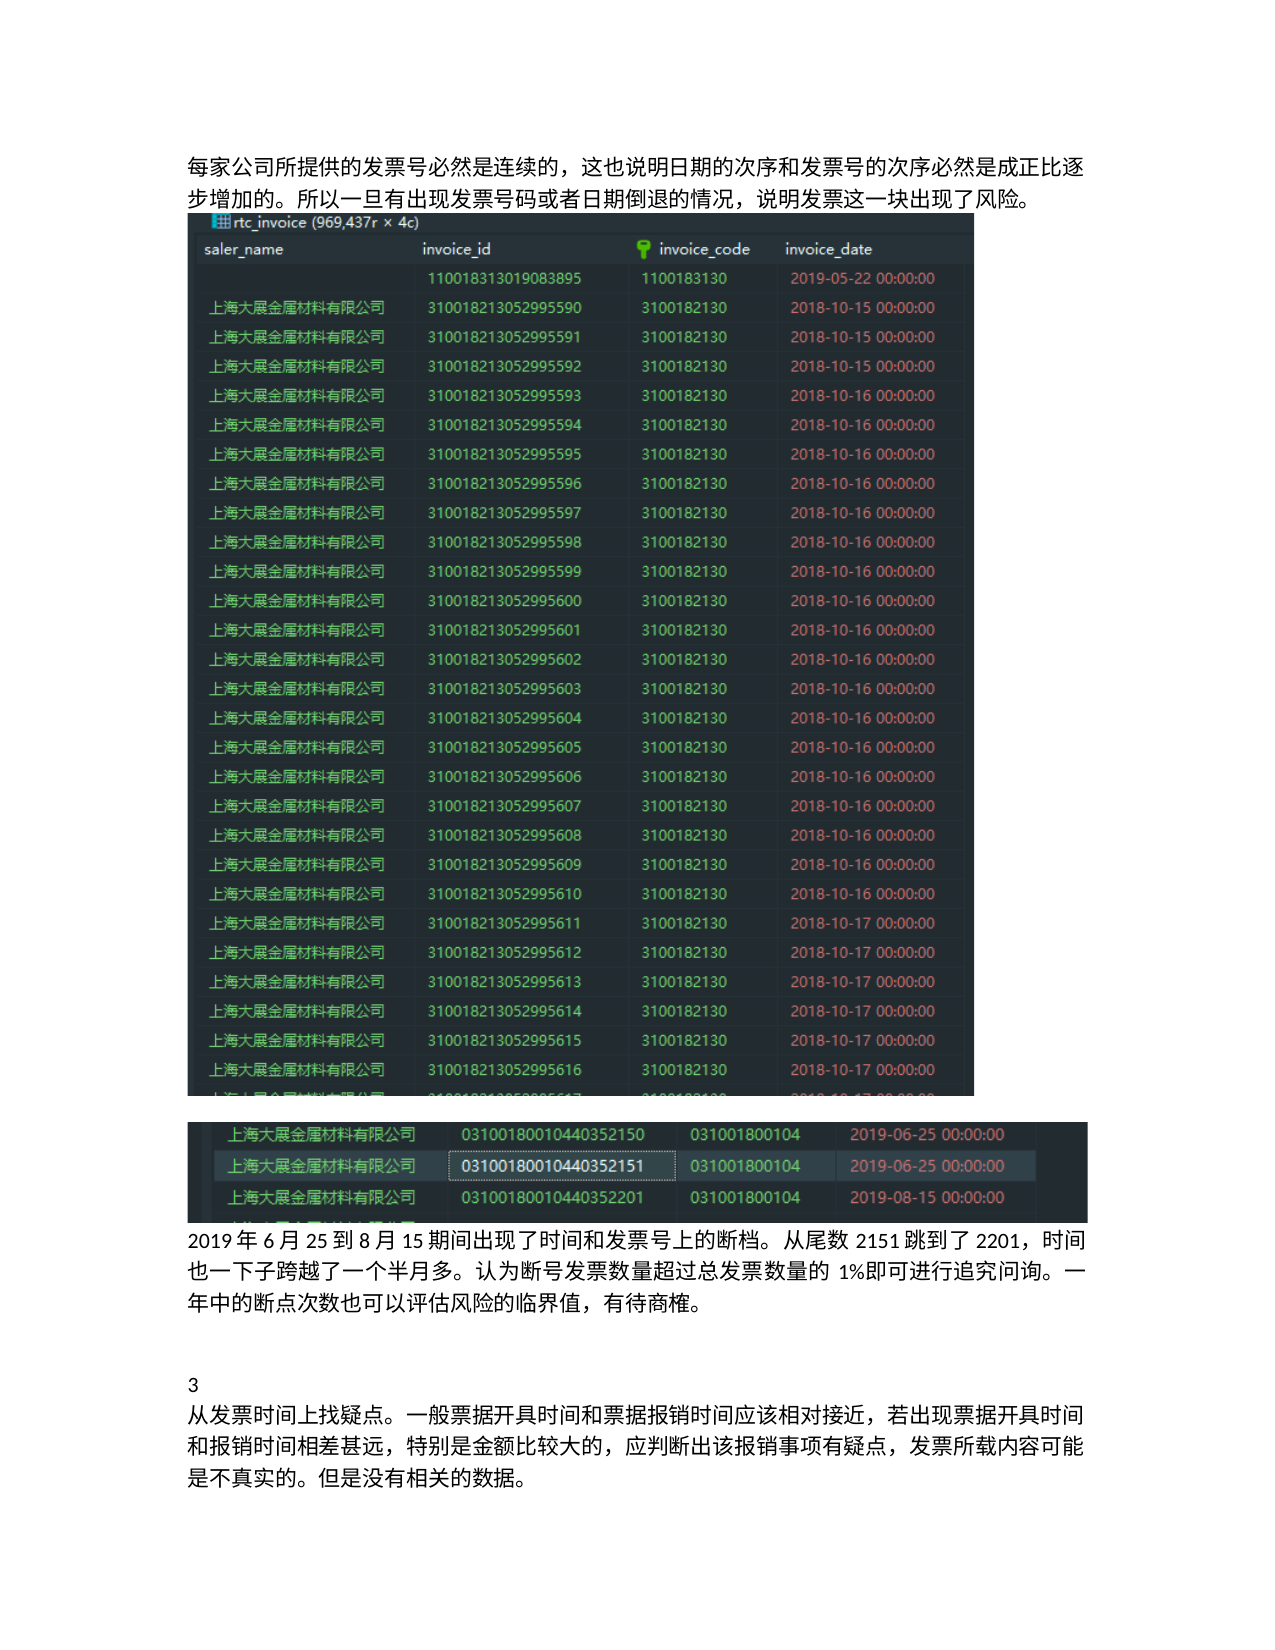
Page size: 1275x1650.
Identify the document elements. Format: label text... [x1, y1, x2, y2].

picture [187, 1122, 1088, 1223]
text 每家公司所提供的发票号必然是连续的，这也说明日期的次序和发票号的次序必然是成正比逐步增加的。所以一旦有出现发票号码或者日期倒退的情况，说明发票这一块出现了风险。 [187, 150, 1087, 213]
text 3 [187, 1371, 1087, 1398]
picture [187, 213, 975, 1096]
text 从发票时间上找疑点。一般票据开具时间和票据报销时间应该相对接近，若出现票据开具时间和报销时间相差甚远，特别是金额比较大的，应判断出该报销事项有疑点，发票所载内容可能是不真实的。但是没有相关的数据。 [187, 1398, 1087, 1493]
text 2019年6月25到8月15期间出现了时间和发票号上的断档。从尾数2151跳到了2201，时间也一下子跨越了一个半月多。认为断号发票数量超过总发票数量的1%即可进行追究问询。一年中的断点次数也可以评估风险的临界值，有待商榷。 [187, 1223, 1087, 1318]
